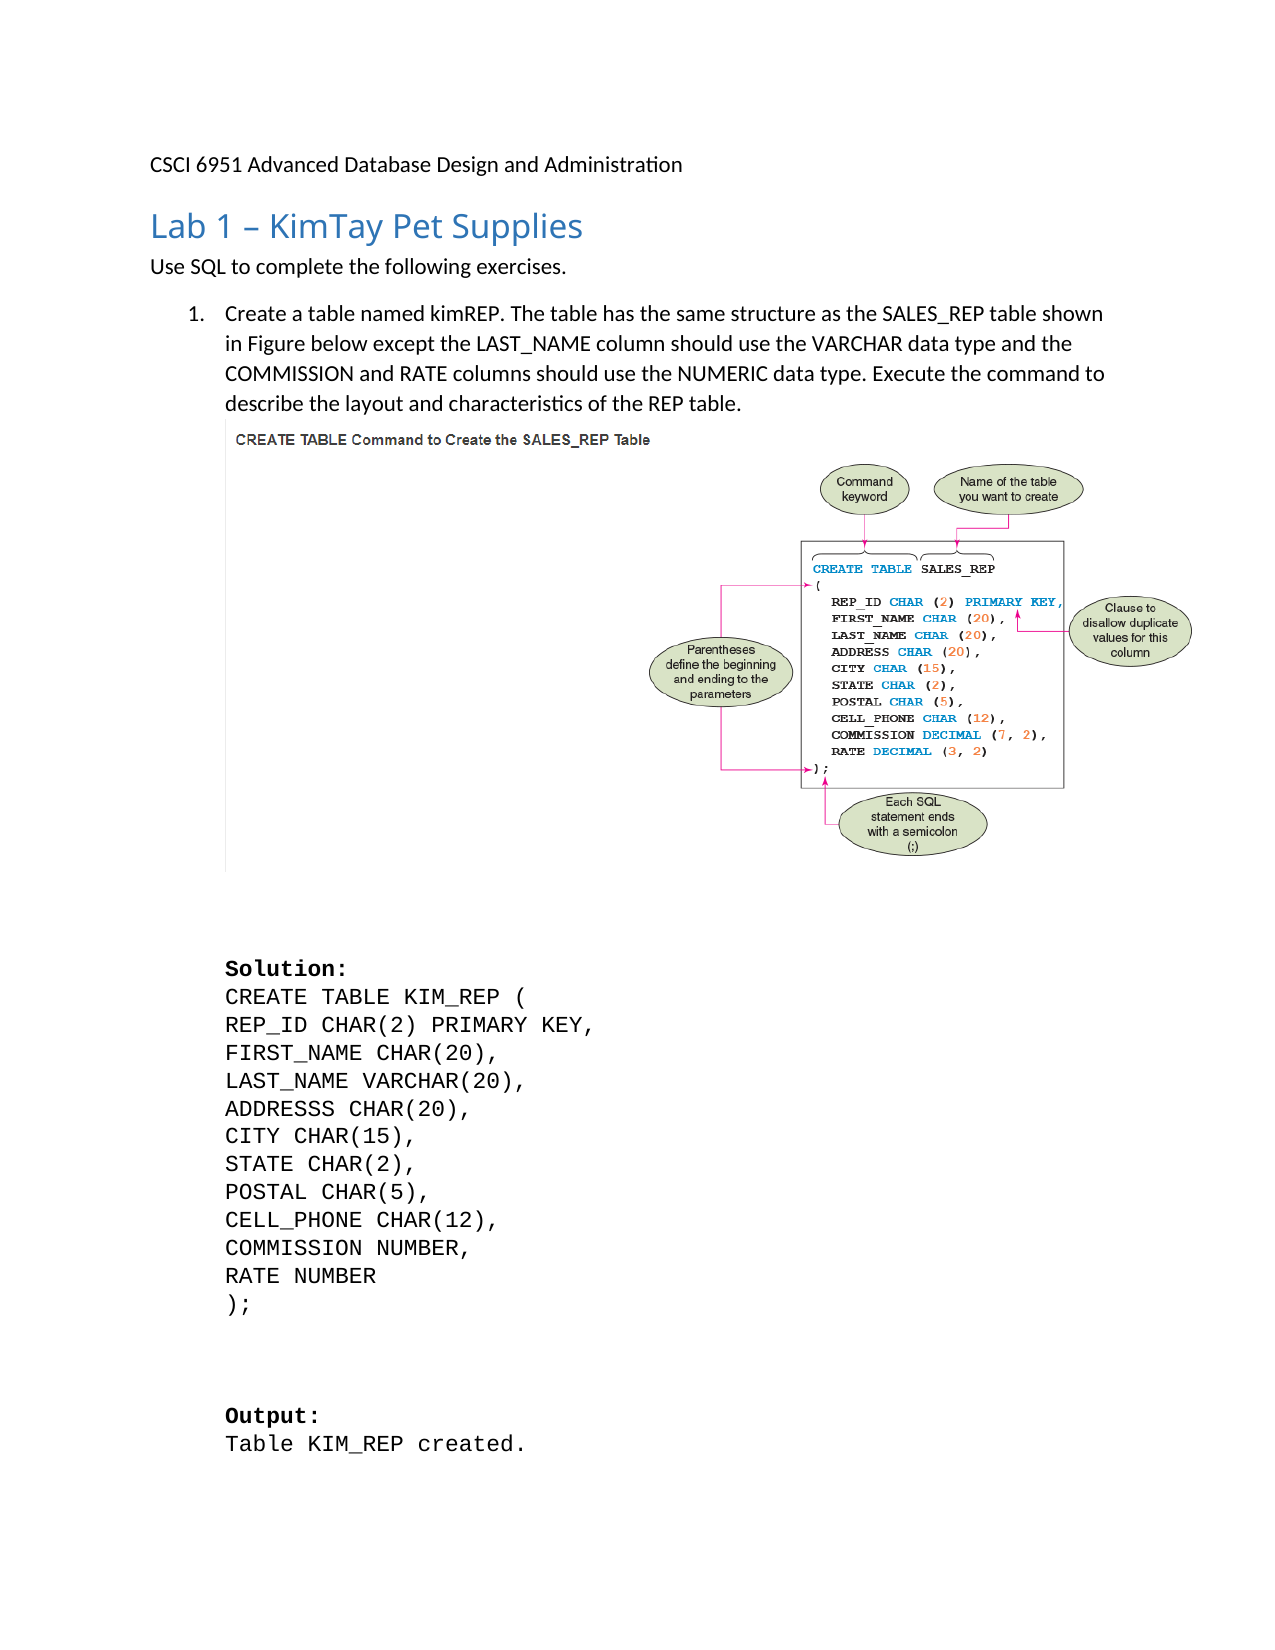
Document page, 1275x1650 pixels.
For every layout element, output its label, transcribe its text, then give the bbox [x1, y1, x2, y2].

list Output: [225, 1404, 1125, 1430]
subtitle Lab 1 – KimTay Pet Supplies [150, 203, 1125, 248]
list Solution: [225, 957, 1125, 983]
text CSCI 6951 Advanced Database Design and Administration [150, 150, 1125, 178]
list ADDRESSS CHAR(20), [225, 1097, 1125, 1123]
list CELL_PHONE CHAR(12), [225, 1208, 1125, 1234]
list Create a table named kimREP. The table has the same structure as the SALES_REP table shown in Figure below except the LAST_NAME column should use the VARCHAR data type and the COMMISSION and RATE columns should use the NUMERIC data type. Execute the command to describe the layout and characteristics of the REP table. [187, 299, 1125, 417]
list FIRST_NAME CHAR(20), [225, 1041, 1125, 1067]
picture [225, 419, 1200, 872]
list ); [225, 1292, 1125, 1318]
list LAST_NAME VARCHAR(20), [225, 1069, 1125, 1095]
list REP_ID CHAR(2) PRIMARY KEY, [225, 1013, 1125, 1039]
list COMMISSION NUMBER, [225, 1236, 1125, 1262]
text Use SQL to complete the following exercises. [150, 252, 1125, 280]
list CREATE TABLE KIM_REP ( [225, 985, 1125, 1011]
list RATE NUMBER [225, 1264, 1125, 1290]
list STATE CHAR(2), [225, 1153, 1125, 1179]
list Table KIM_REP created. [225, 1432, 1125, 1458]
list CITY CHAR(15), [225, 1125, 1125, 1151]
list POSTAL CHAR(5), [225, 1181, 1125, 1207]
